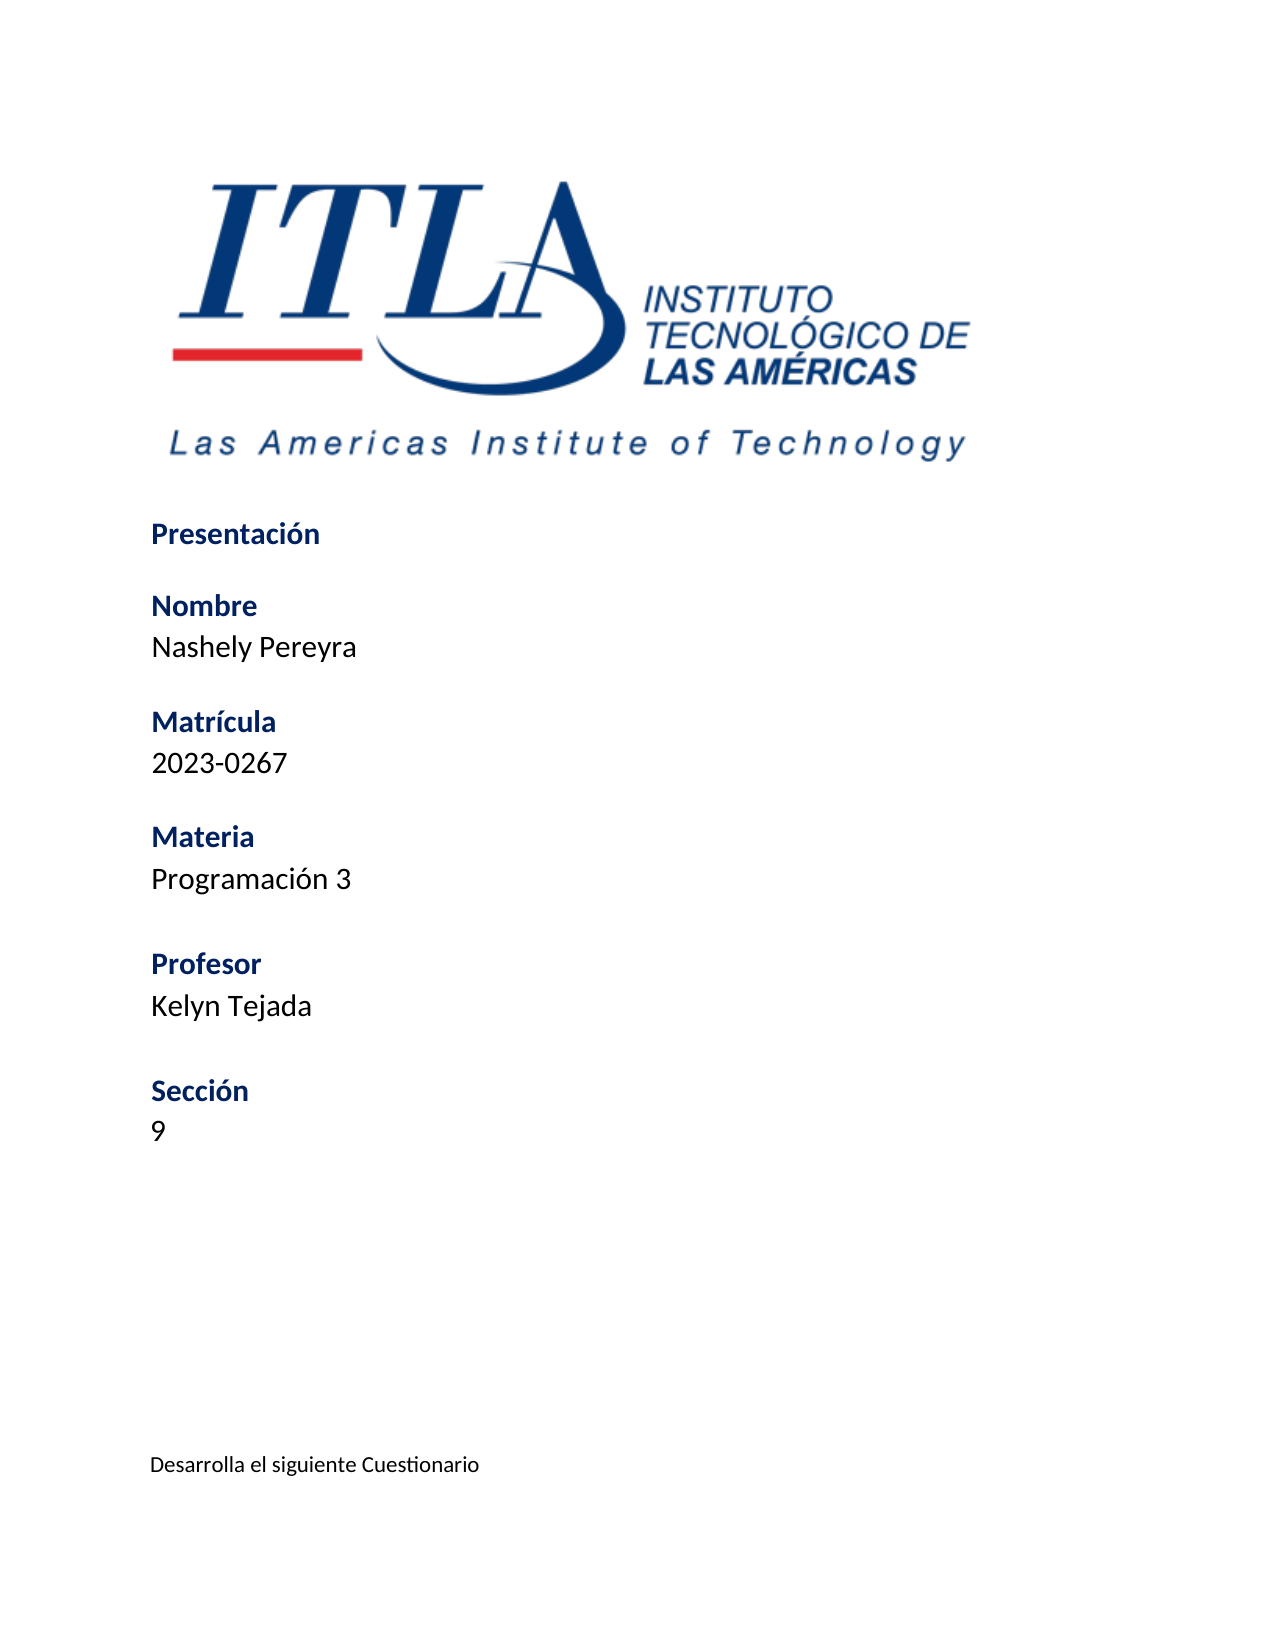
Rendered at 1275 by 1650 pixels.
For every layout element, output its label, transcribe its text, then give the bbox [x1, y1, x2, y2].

text Desarrolla el siguiente Cuestionario [150, 1450, 1125, 1478]
text Nombre [151, 586, 1125, 624]
text 9 [150, 1111, 1125, 1149]
text Presentación [151, 514, 1125, 552]
picture [150, 150, 1008, 512]
subtitle Sección [151, 1071, 1124, 1109]
text 2023-0267 [151, 743, 1125, 781]
text Nashely Pereyra [151, 627, 1124, 665]
text Materia [151, 818, 1125, 856]
text Kelyn Tejada [151, 986, 1125, 1024]
text Programación 3 [151, 859, 1125, 897]
text Profesor [151, 944, 1125, 983]
text Matrícula [151, 702, 1125, 740]
